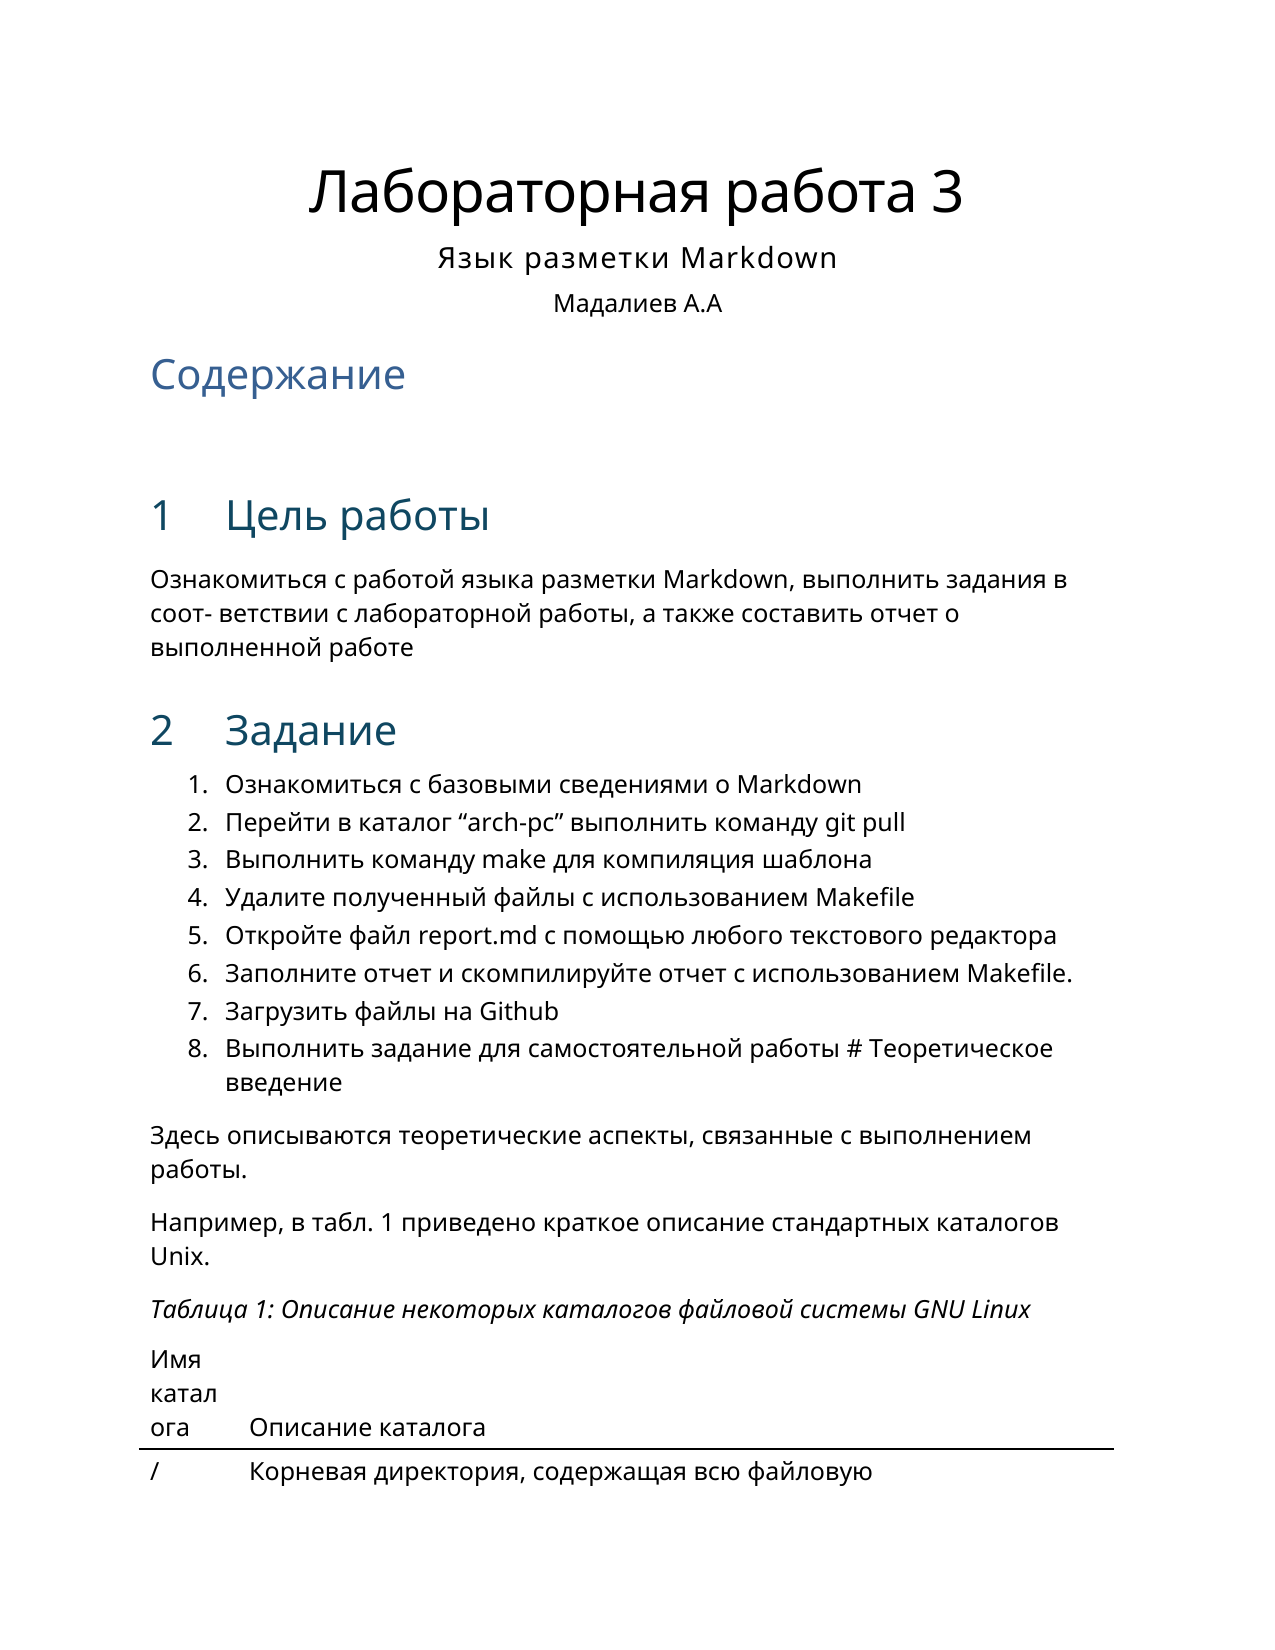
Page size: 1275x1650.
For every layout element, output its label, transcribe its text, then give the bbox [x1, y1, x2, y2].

table_header Описание каталога [238, 1338, 1114, 1448]
subtitle 1 Цель работы [150, 486, 1125, 543]
list Загрузить файлы на Github [187, 993, 1125, 1027]
table_cell / [139, 1450, 238, 1491]
list Откройте файл report.md c помощью любого текстового редактора [187, 918, 1125, 952]
list Выполнить задание для самостоятельной работы # Теоретическое введение [187, 1031, 1125, 1099]
text Мадалиев А.А [150, 286, 1125, 320]
table_cell Корневая директория, содержащая всю файловую [238, 1450, 1114, 1491]
list Выполнить команду make для компиляция шаблона [187, 842, 1125, 876]
text Таблица 1: Описание некоторых каталогов файловой системы GNU Linux [150, 1292, 1125, 1326]
list Заполните отчет и скомпилируйте отчет с использованием Makefile. [187, 955, 1125, 989]
list Удалите полученный файлы с использованием Makefile [187, 880, 1125, 914]
table_header Имя каталога [139, 1338, 238, 1448]
list Ознакомиться с базовыми сведениями о Markdown [187, 766, 1125, 800]
text Здесь описываются теоретические аспекты, связанные с выполнением работы. [150, 1118, 1125, 1186]
subtitle Язык разметки Markdown [150, 238, 1125, 277]
subtitle 2 Задание [150, 701, 1125, 758]
list Перейти в каталог “arch-pc” выполнить команду git pull [187, 804, 1125, 838]
title Лабораторная работа 3 [150, 150, 1125, 229]
text Например, в табл. 1 приведено краткое описание стандартных каталогов Unix. [150, 1205, 1125, 1273]
text Ознакомиться с работой языка разметки Markdown, выполнить задания в соот- ветствии с лабораторной работы, а также составить отчет о выполненной работе [150, 562, 1125, 664]
